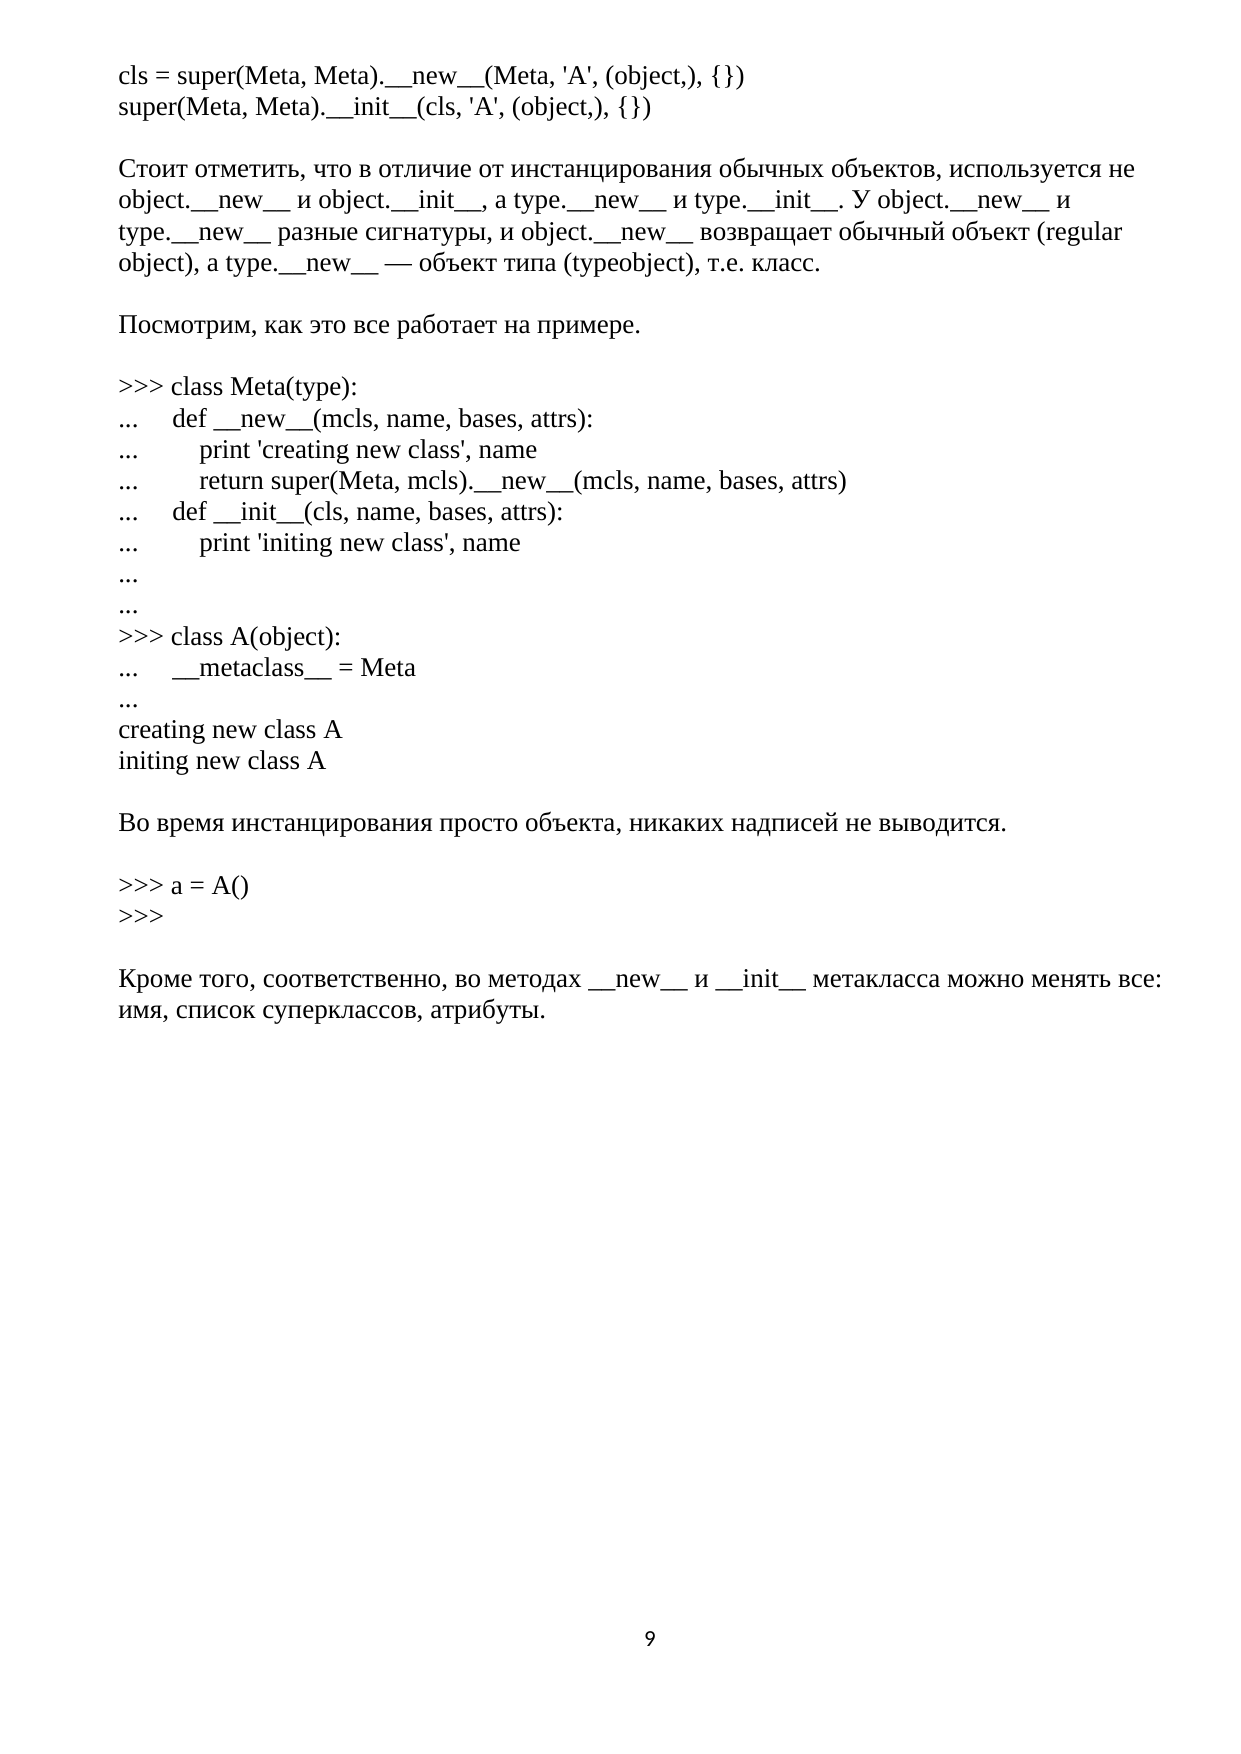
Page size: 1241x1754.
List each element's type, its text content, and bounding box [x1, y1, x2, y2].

text super(Meta, Meta).__init__(cls, 'A', (object,), {}) [118, 90, 1181, 121]
text ... [118, 588, 1181, 620]
text ... print 'creating new class', name [118, 433, 1181, 464]
text ... def __new__(mcls, name, bases, attrs): [118, 402, 1181, 433]
text ... __metaclass__ = Meta [118, 651, 1181, 682]
text ... [118, 557, 1181, 588]
text ... return super(Meta, mcls).__new__(mcls, name, bases, attrs) [118, 464, 1181, 495]
text Посмотрим, как это все работает на примере. [118, 308, 1181, 339]
text cls = super(Meta, Meta).__new__(Meta, 'A', (object,), {}) [118, 59, 1181, 90]
text >>> a = A() [118, 869, 1181, 900]
text Кроме того, соответственно, во методах __new__ и __init__ метакласса можно менять все: имя, список суперклассов, атрибуты. [118, 962, 1181, 1024]
text ... def __init__(cls, name, bases, attrs): [118, 495, 1181, 526]
text Стоит отметить, что в отличие от инстанцирования обычных объектов, используется не object.__new__ и object.__init__, а type.__new__ и type.__init__. У object.__new__ и type.__new__ разные сигнатуры, и object.__new__ возвращает обычный объект (regular object), а type.__new__ — объект типа (typeobject), т.е. класс. [118, 152, 1181, 277]
text initing new class A [118, 744, 1181, 775]
text ... print 'initing new class', name [118, 526, 1181, 557]
text creating new class A [118, 713, 1181, 744]
text >>> [118, 900, 1181, 931]
text Во время инстанцирования просто объекта, никаких надписей не выводится. [118, 807, 1181, 838]
text >>> class Meta(type): [118, 371, 1181, 402]
text >>> class A(object): [118, 620, 1181, 651]
text ... [118, 682, 1181, 713]
